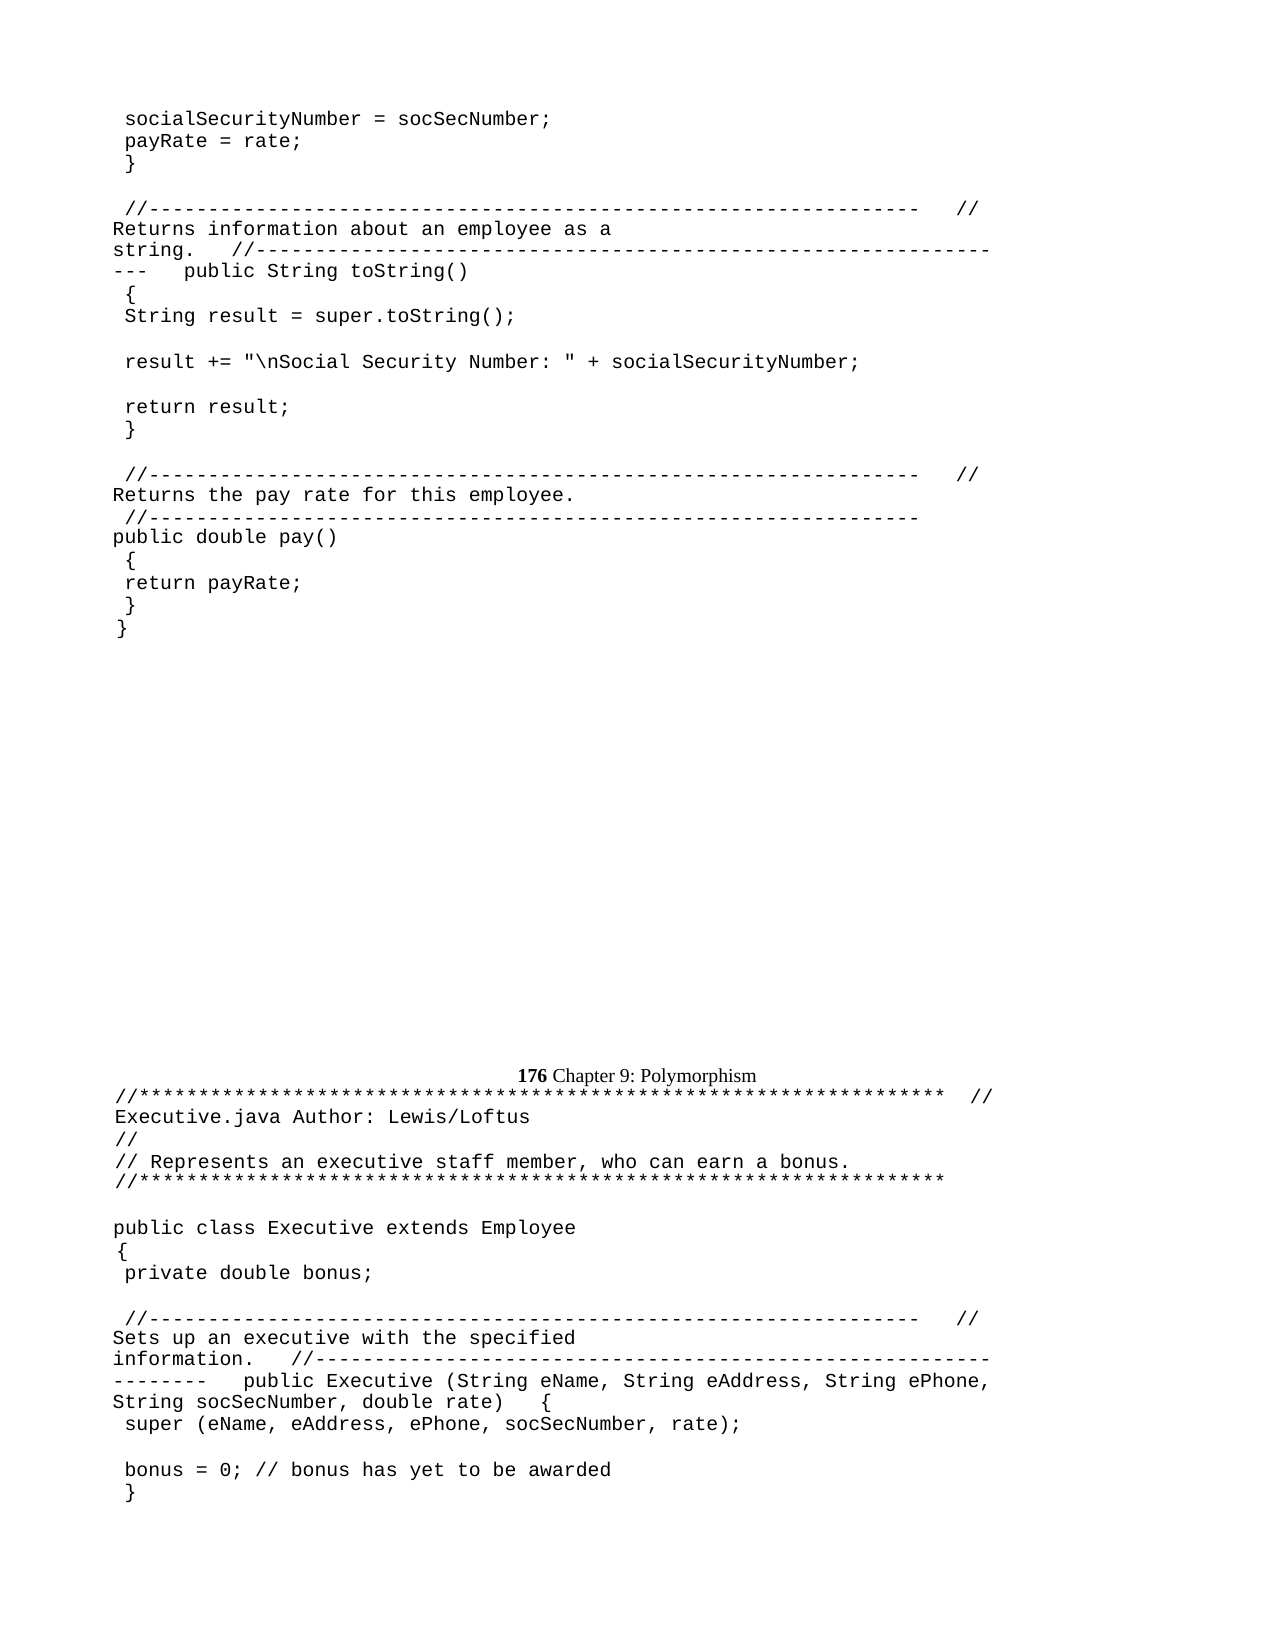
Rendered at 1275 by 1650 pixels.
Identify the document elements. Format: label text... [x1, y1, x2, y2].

text } [112, 153, 1173, 176]
text //----------------------------------------------------------------- public double pay() [112, 508, 1000, 550]
text //----------------------------------------------------------------- // Sets up an executive with the specified information. //----------------------------------------------------------------- public Executive (String eName, String eAddress, String ePhone, String socSecNumber, double rate) { [112, 1308, 1000, 1414]
text { [112, 550, 1173, 573]
text bonus = 0; // bonus has yet to be awarded [112, 1460, 1173, 1482]
text return result; [112, 397, 1173, 419]
text // [114, 1129, 1173, 1152]
text { [116, 1241, 1173, 1263]
text return payRate; [112, 573, 1173, 595]
text } [112, 419, 1173, 442]
text } [116, 618, 1173, 640]
text //----------------------------------------------------------------- // Returns information about an employee as a string. //----------------------------------------------------------------- public String toString() [112, 199, 1000, 283]
text //******************************************************************** // Executive.java Author: Lewis/Loftus [114, 1087, 1000, 1129]
text } [112, 595, 1173, 618]
text super (eName, eAddress, ePhone, socSecNumber, rate); [112, 1414, 1173, 1437]
text String result = super.toString(); [112, 306, 1173, 328]
text payRate = rate; [112, 131, 1173, 153]
text result += "\nSocial Security Number: " + socialSecurityNumber; [112, 352, 1173, 374]
text private double bonus; [112, 1263, 1173, 1285]
text public class Executive extends Employee [113, 1218, 1173, 1241]
text } [112, 1482, 1173, 1504]
text { [112, 284, 1173, 306]
text 176 Chapter 9: Polymorphism [101, 1064, 1173, 1087]
text socialSecurityNumber = socSecNumber; [112, 108, 1173, 131]
text //----------------------------------------------------------------- // Returns the pay rate for this employee. [112, 465, 1000, 507]
text // Represents an executive staff member, who can earn a bonus. //******************************************************************** [114, 1152, 1000, 1194]
